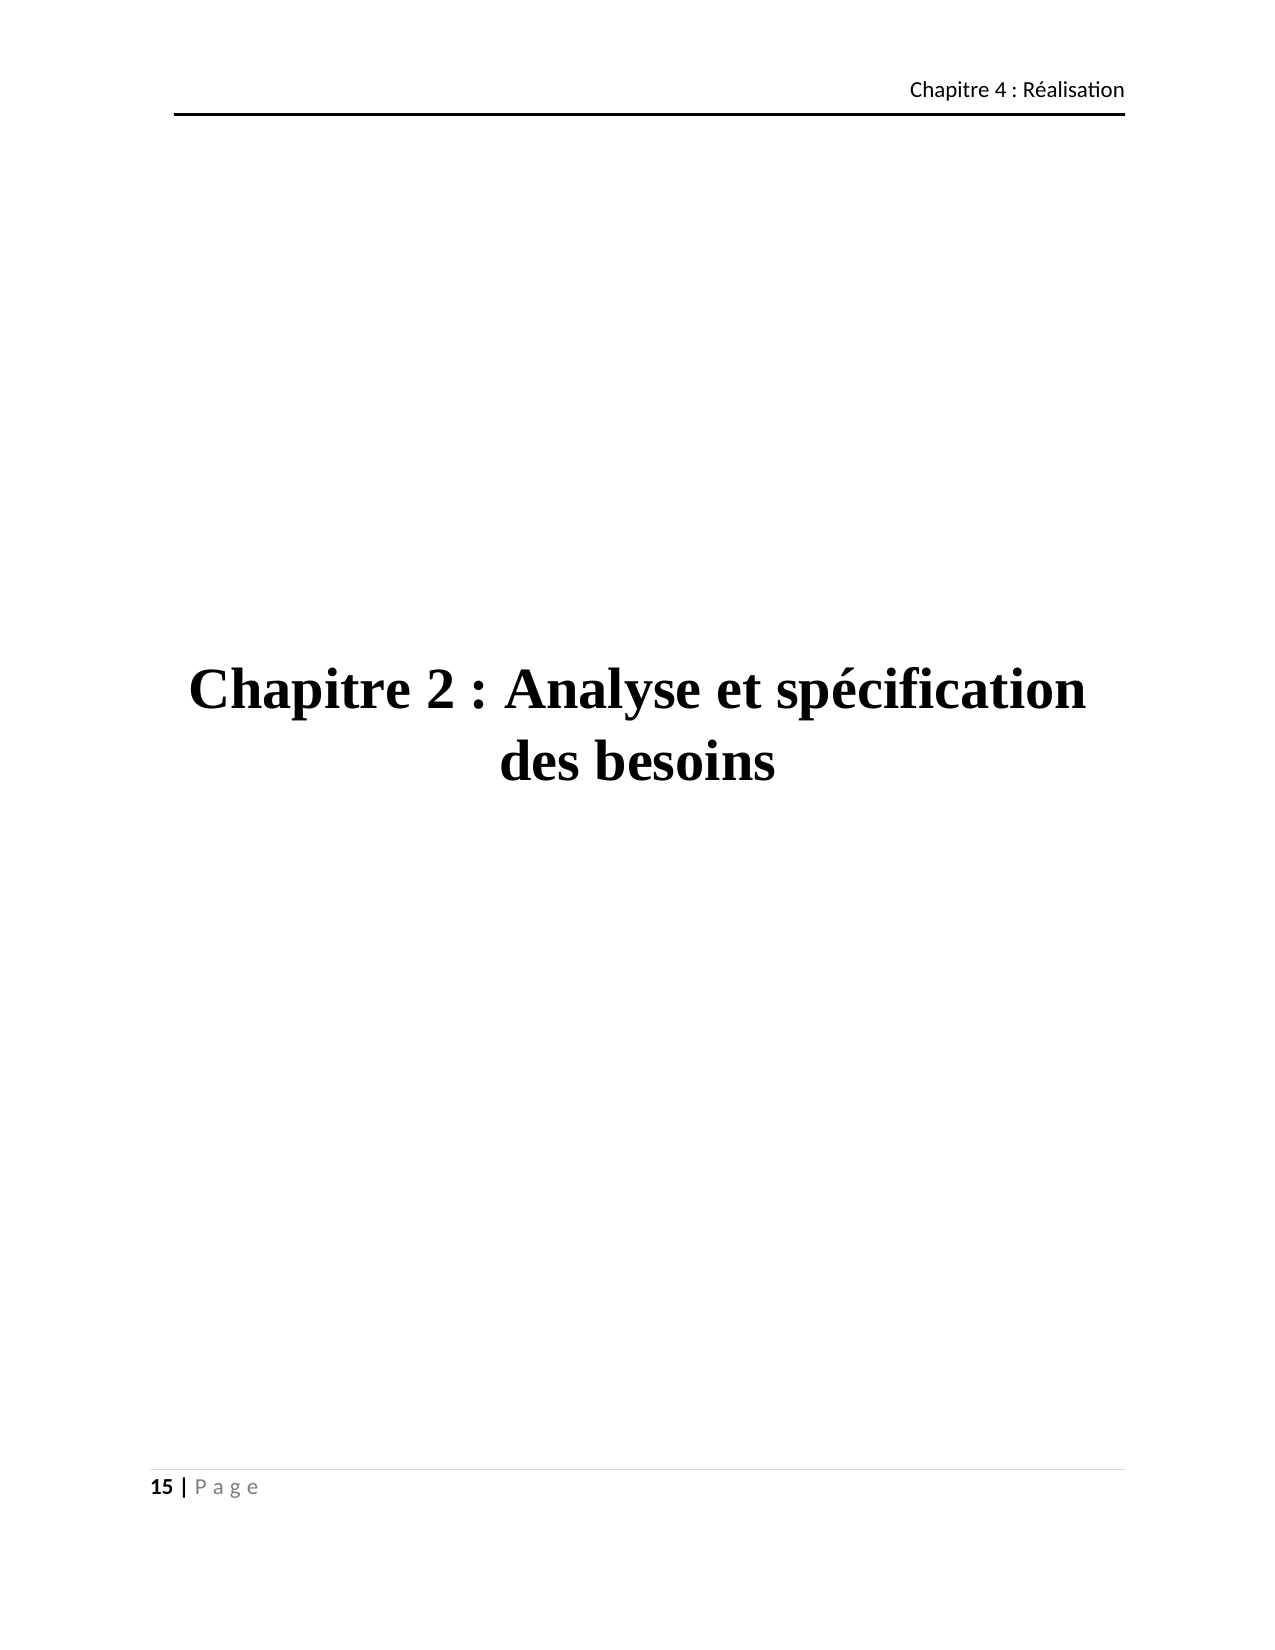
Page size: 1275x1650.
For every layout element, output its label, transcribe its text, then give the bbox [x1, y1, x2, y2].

subtitle Chapitre 2 : Analyse et spécification des besoins [150, 654, 1125, 793]
